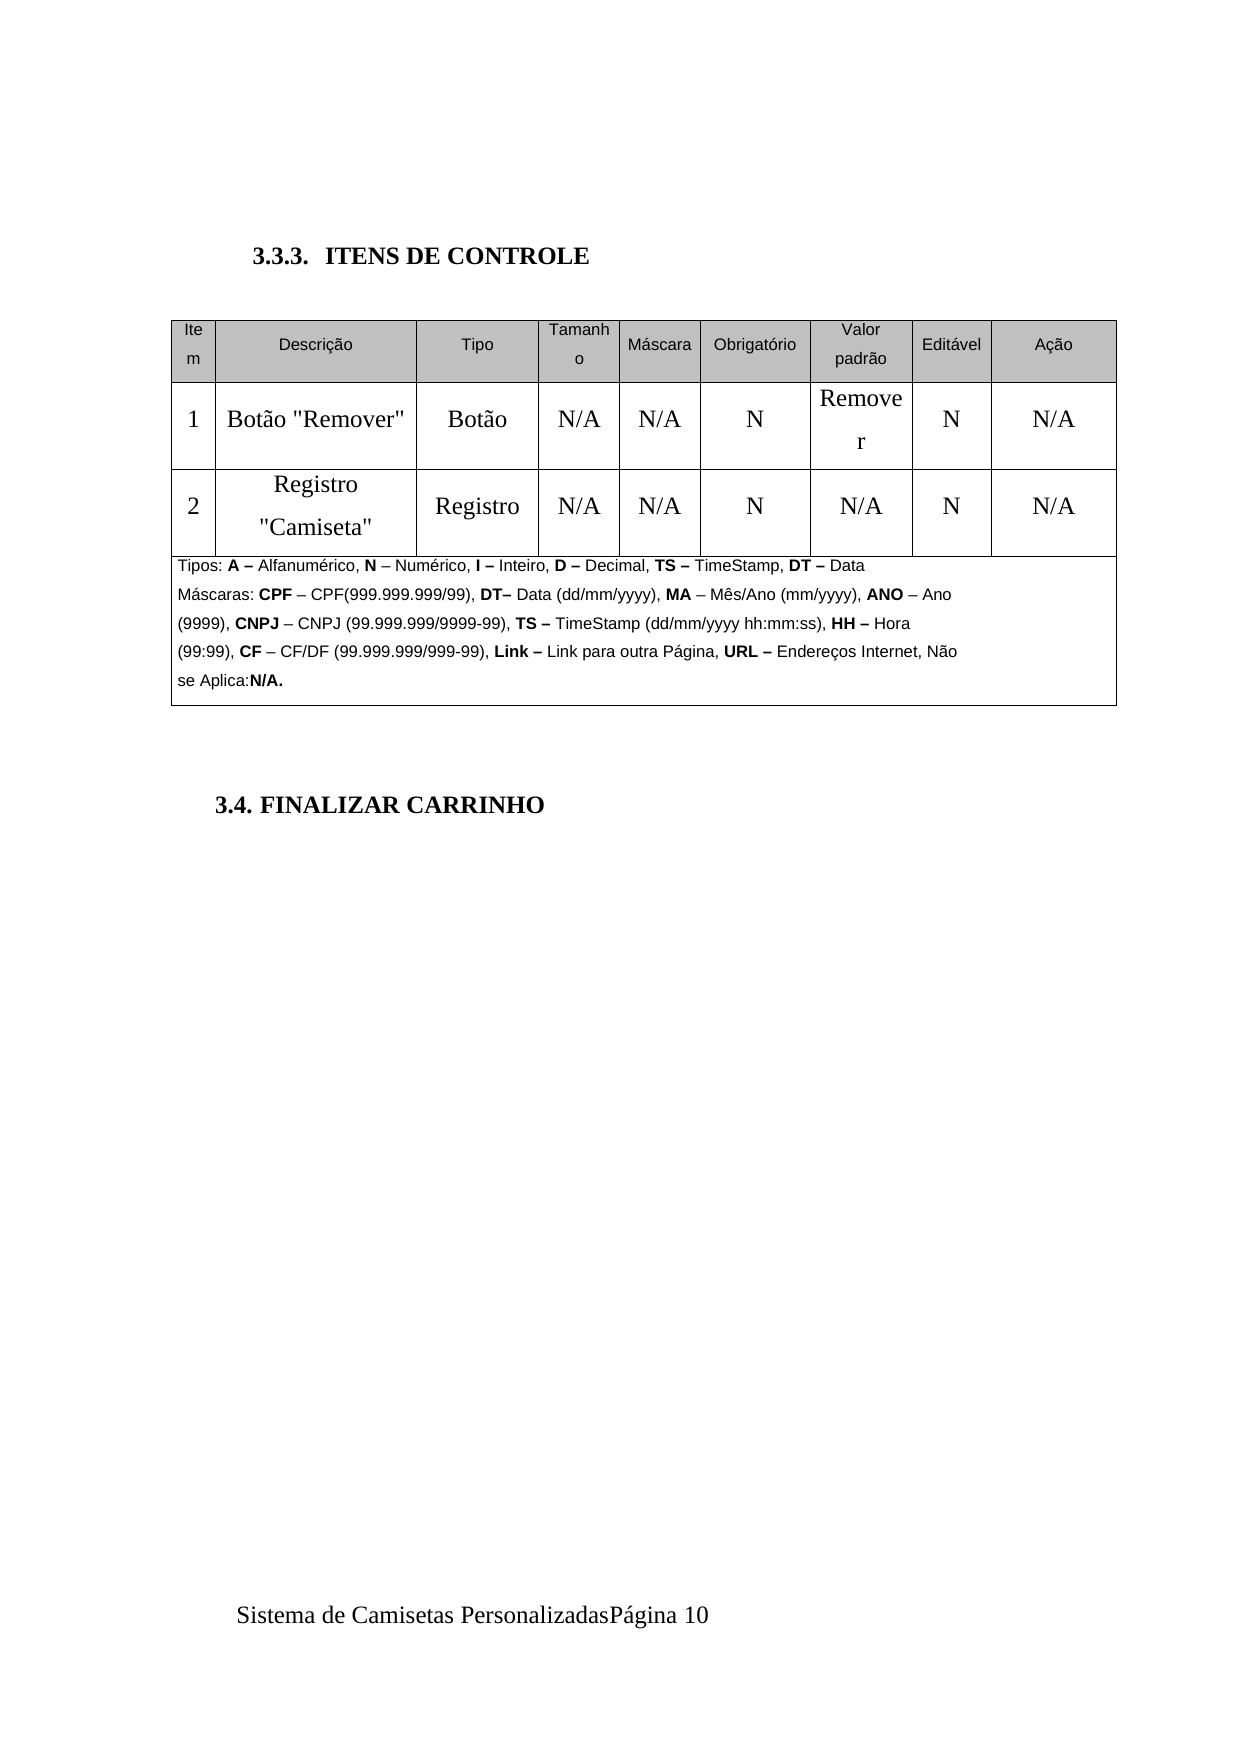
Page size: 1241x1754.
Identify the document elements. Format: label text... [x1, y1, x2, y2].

table_cell N [913, 383, 991, 469]
table_header Obrigatório [701, 321, 810, 382]
table_header Ação [992, 321, 1116, 382]
list FINALIZAR CARRINHO [215, 790, 1122, 818]
table_cell N [701, 470, 810, 556]
table_header Tamanho [539, 321, 619, 382]
table_cell 1 [172, 383, 215, 469]
table_cell N/A [539, 470, 619, 556]
table_cell Botão "Remover" [216, 383, 416, 469]
table_cell N/A [811, 470, 912, 556]
table_cell N/A [539, 383, 619, 469]
table_cell Registro [417, 470, 538, 556]
table_cell Tipos: A – Alfanumérico, N – Numérico, I – Inteiro, D – Decimal, TS – TimeStamp, DT – Data Máscaras: CPF – CPF(999.999.999/99), DT– Data (dd/mm/yyyy), MA – Mês/Ano (mm/yyyy), ANO – Ano (9999), CNPJ – CNPJ (99.999.999/9999-99), TS – TimeStamp (dd/mm/yyyy hh:mm:ss), HH – Hora (99:99), CF – CF/DF (99.999.999/999-99), Link – Link para outra Página, URL – Endereços Internet, Não se Aplica:N/A. [172, 557, 1116, 704]
table_cell 2 [172, 470, 215, 556]
table_cell N [701, 383, 810, 469]
table_header Tipo [417, 321, 538, 382]
table_cell Botão [417, 383, 538, 469]
table_cell Remover [811, 383, 912, 469]
table_cell Registro "Camiseta" [216, 470, 416, 556]
table_cell N/A [620, 470, 700, 556]
table_cell N/A [620, 383, 700, 469]
table_header Descrição [216, 321, 416, 382]
table_header Máscara [620, 321, 700, 382]
table_cell N/A [992, 383, 1116, 469]
table_header Valor padrão [811, 321, 912, 382]
table_cell N/A [992, 470, 1116, 556]
table_header Editável [913, 321, 991, 382]
table_header Item [172, 321, 215, 382]
table_cell N [913, 470, 991, 556]
list ITENS DE CONTROLE [252, 241, 1122, 270]
